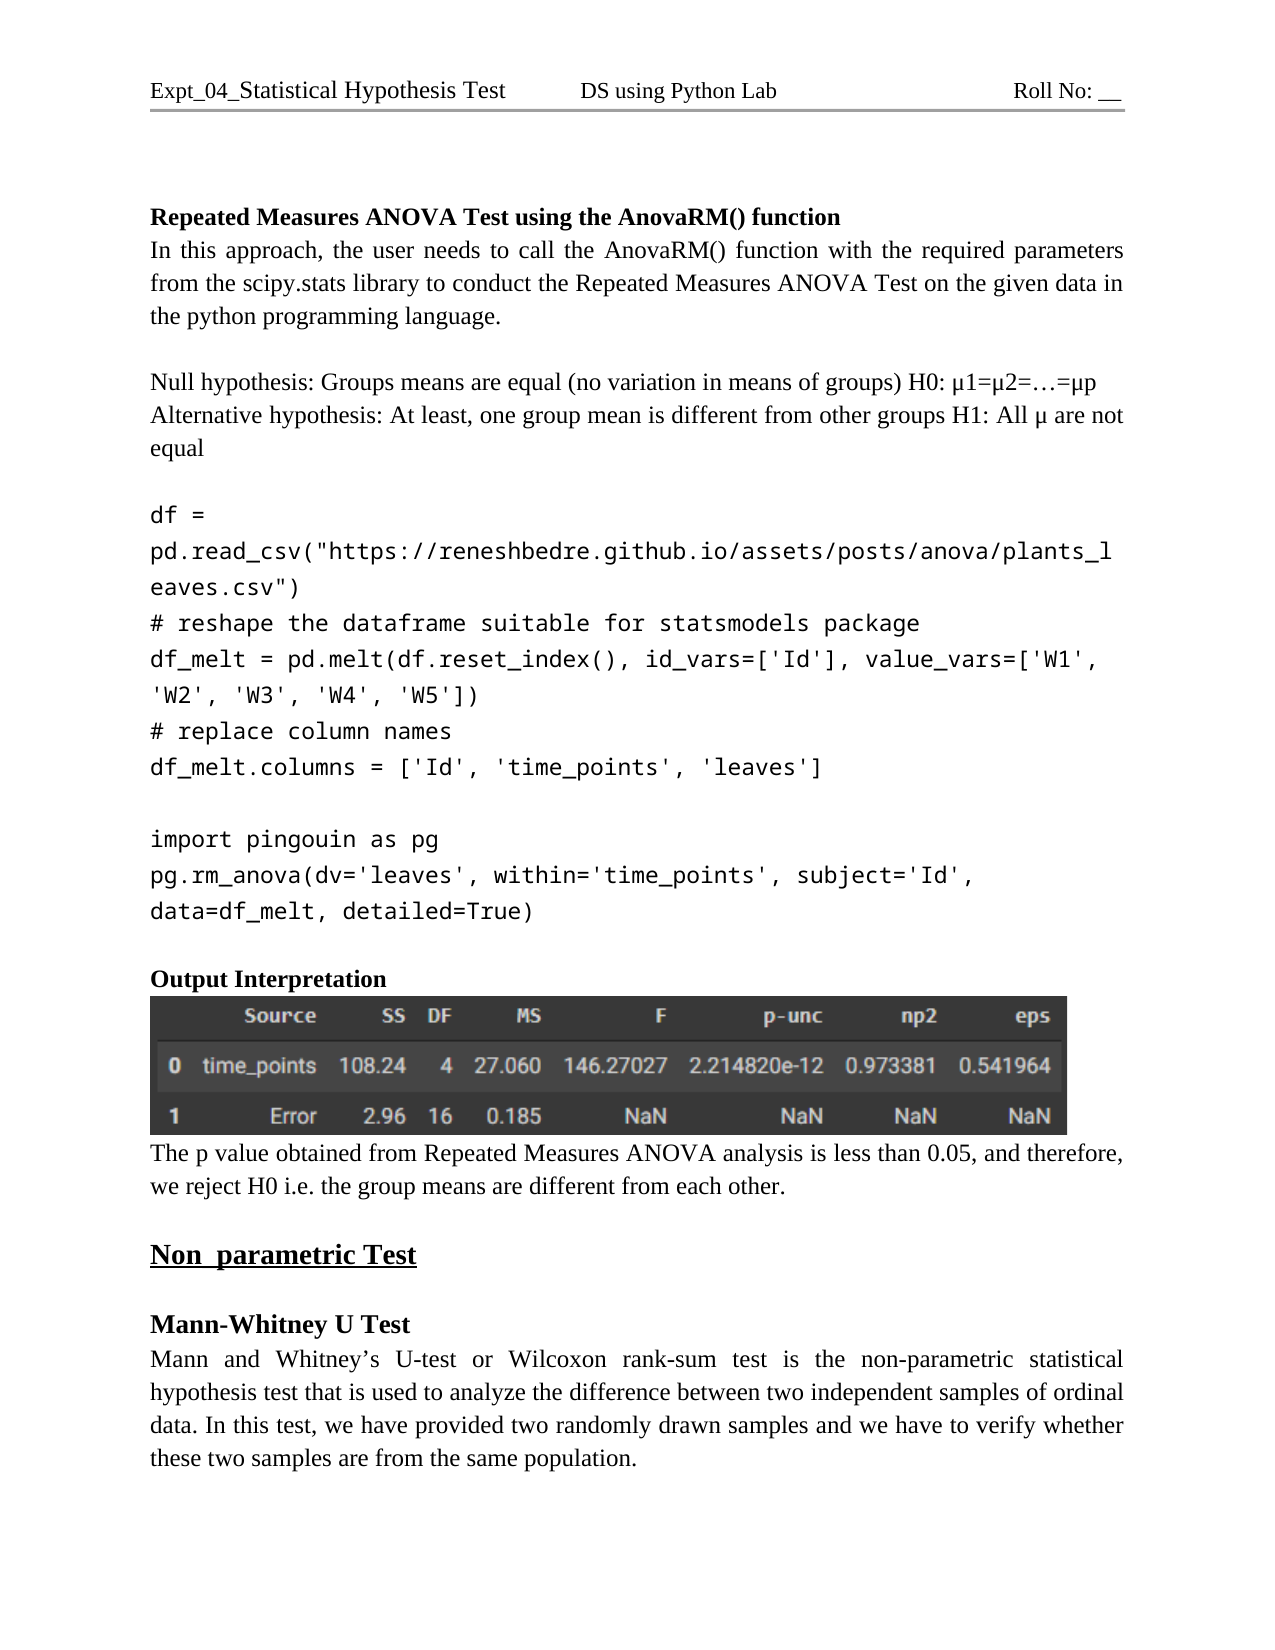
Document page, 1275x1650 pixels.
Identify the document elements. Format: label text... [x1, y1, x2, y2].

text df_melt = pd.melt(df.reset_index(), id_vars=['Id'], value_vars=['W1', 'W2', 'W3', 'W4', 'W5']) [150, 643, 1125, 710]
text Mann-Whitney U Test [150, 1309, 1125, 1340]
text df = pd.read_csv("https://reneshbedre.github.io/assets/posts/anova/plants_leaves.csv") [150, 499, 1125, 602]
text Output Interpretation [150, 964, 1125, 992]
text Mann and Whitney’s U-test or Wilcoxon rank-sum test is the non-parametric statistical hypothesis test that is used to analyze the difference between two independent samples of ordinal data. In this test, we have provided two randomly drawn samples and we have to verify whether these two samples are from the same population. [150, 1344, 1125, 1472]
text Null hypothesis: Groups means are equal (no variation in means of groups) H0: μ1=μ2=…=μp [150, 367, 1125, 396]
text In this approach, the user needs to call the AnovaRM() function with the required parameters from the scipy.stats library to conduct the Repeated Measures ANOVA Test on the given data in the python programming language. [150, 235, 1125, 330]
text import pingouin as pg [150, 823, 1125, 854]
picture [150, 996, 1068, 1135]
text # reshape the dataframe suitable for statsmodels package [150, 607, 1125, 638]
text Non_parametric Test [150, 1237, 1125, 1271]
text The p value obtained from Repeated Measures ANOVA analysis is less than 0.05, and therefore, we reject H0 i.e. the group means are different from each other. [150, 1138, 1125, 1200]
text Repeated Measures ANOVA Test using the AnovaRM() function [150, 202, 1125, 231]
text pg.rm_anova(dv='leaves', within='time_points', subject='Id', data=df_melt, detailed=True) [150, 859, 1125, 926]
text # replace column names [150, 715, 1125, 746]
text Alternative hypothesis: At least, one group mean is different from other groups H1: All μ are not equal [150, 400, 1125, 462]
text df_melt.columns = ['Id', 'time_points', 'leaves'] [150, 751, 1125, 782]
